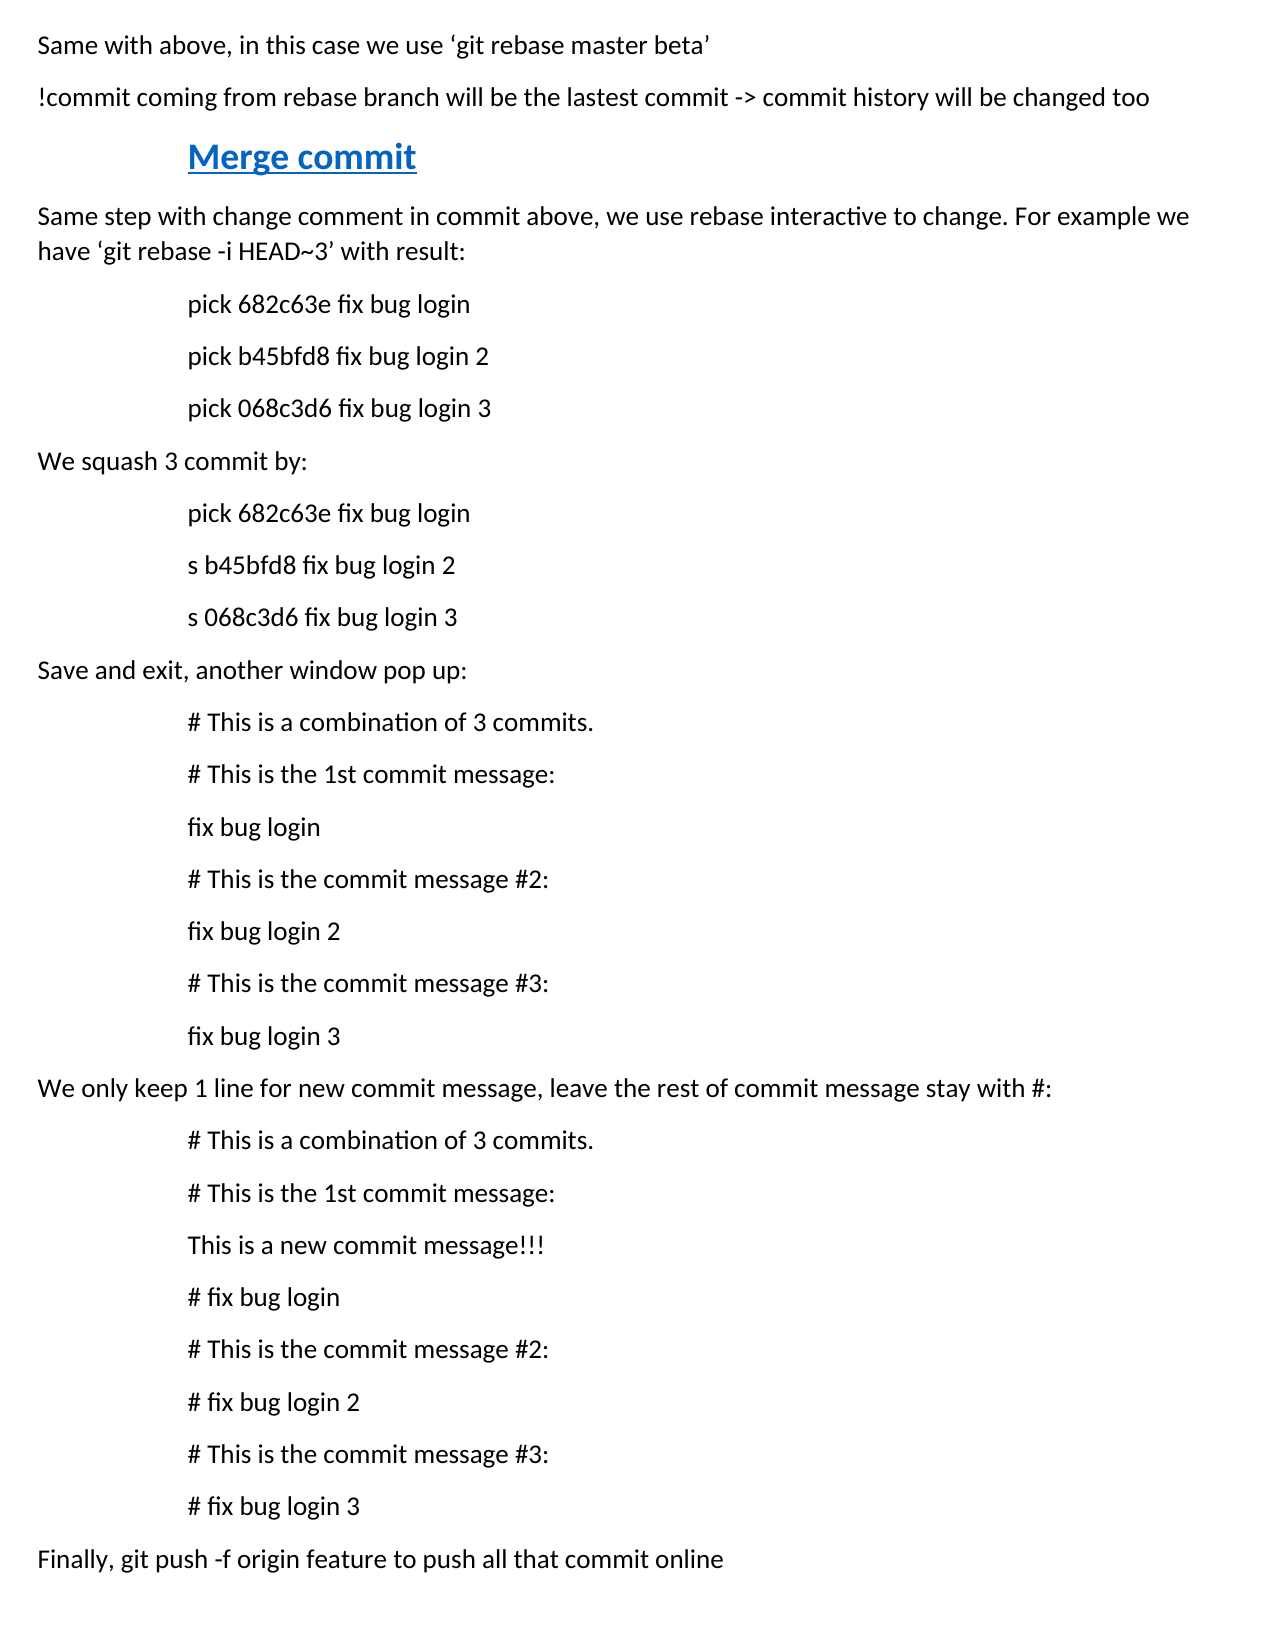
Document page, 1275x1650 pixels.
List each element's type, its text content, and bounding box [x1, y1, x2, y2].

text # This is the commit message #3: [187, 967, 1247, 999]
text fix bug login [187, 810, 1247, 843]
text fix bug login 2 [187, 914, 1247, 947]
text s b45bfd8 fix bug login 2 [187, 548, 1247, 581]
text Save and exit, another window pop up: [37, 653, 1247, 686]
text # fix bug login 3 [187, 1489, 1247, 1522]
text pick b45bfd8 fix bug login 2 [187, 339, 1247, 372]
text # This is a combination of 3 commits. [187, 705, 1247, 738]
text pick 682c63e fix bug login [187, 496, 1247, 529]
text Same with above, in this case we use ‘git rebase master beta’ [37, 28, 1247, 61]
text # fix bug login [187, 1280, 1247, 1313]
text pick 068c3d6 fix bug login 3 [187, 391, 1247, 424]
text !commit coming from rebase branch will be the lastest commit -> commit history will be changed too [37, 80, 1247, 113]
text s 068c3d6 fix bug login 3 [187, 601, 1247, 633]
text # This is the commit message #2: [187, 1333, 1247, 1366]
text We only keep 1 line for new commit message, leave the rest of commit message stay with #: [37, 1071, 1247, 1104]
text # This is the 1st commit message: [187, 1176, 1247, 1209]
text Finally, git push -f origin feature to push all that commit online [37, 1542, 1247, 1575]
text Merge commit [112, 133, 1247, 178]
text # This is the 1st commit message: [187, 757, 1247, 790]
text # This is the commit message #2: [187, 862, 1247, 895]
text # This is the commit message #3: [187, 1437, 1247, 1470]
text fix bug login 3 [187, 1019, 1247, 1052]
text pick 682c63e fix bug login [187, 287, 1247, 320]
text # This is a combination of 3 commits. [187, 1123, 1247, 1156]
text # fix bug login 2 [187, 1385, 1247, 1418]
text Same step with change comment in commit above, we use rebase interactive to change. For example we have ‘git rebase -i HEAD~3’ with result: [37, 199, 1247, 267]
text We squash 3 commit by: [37, 444, 1247, 477]
text This is a new commit message!!! [187, 1228, 1247, 1261]
